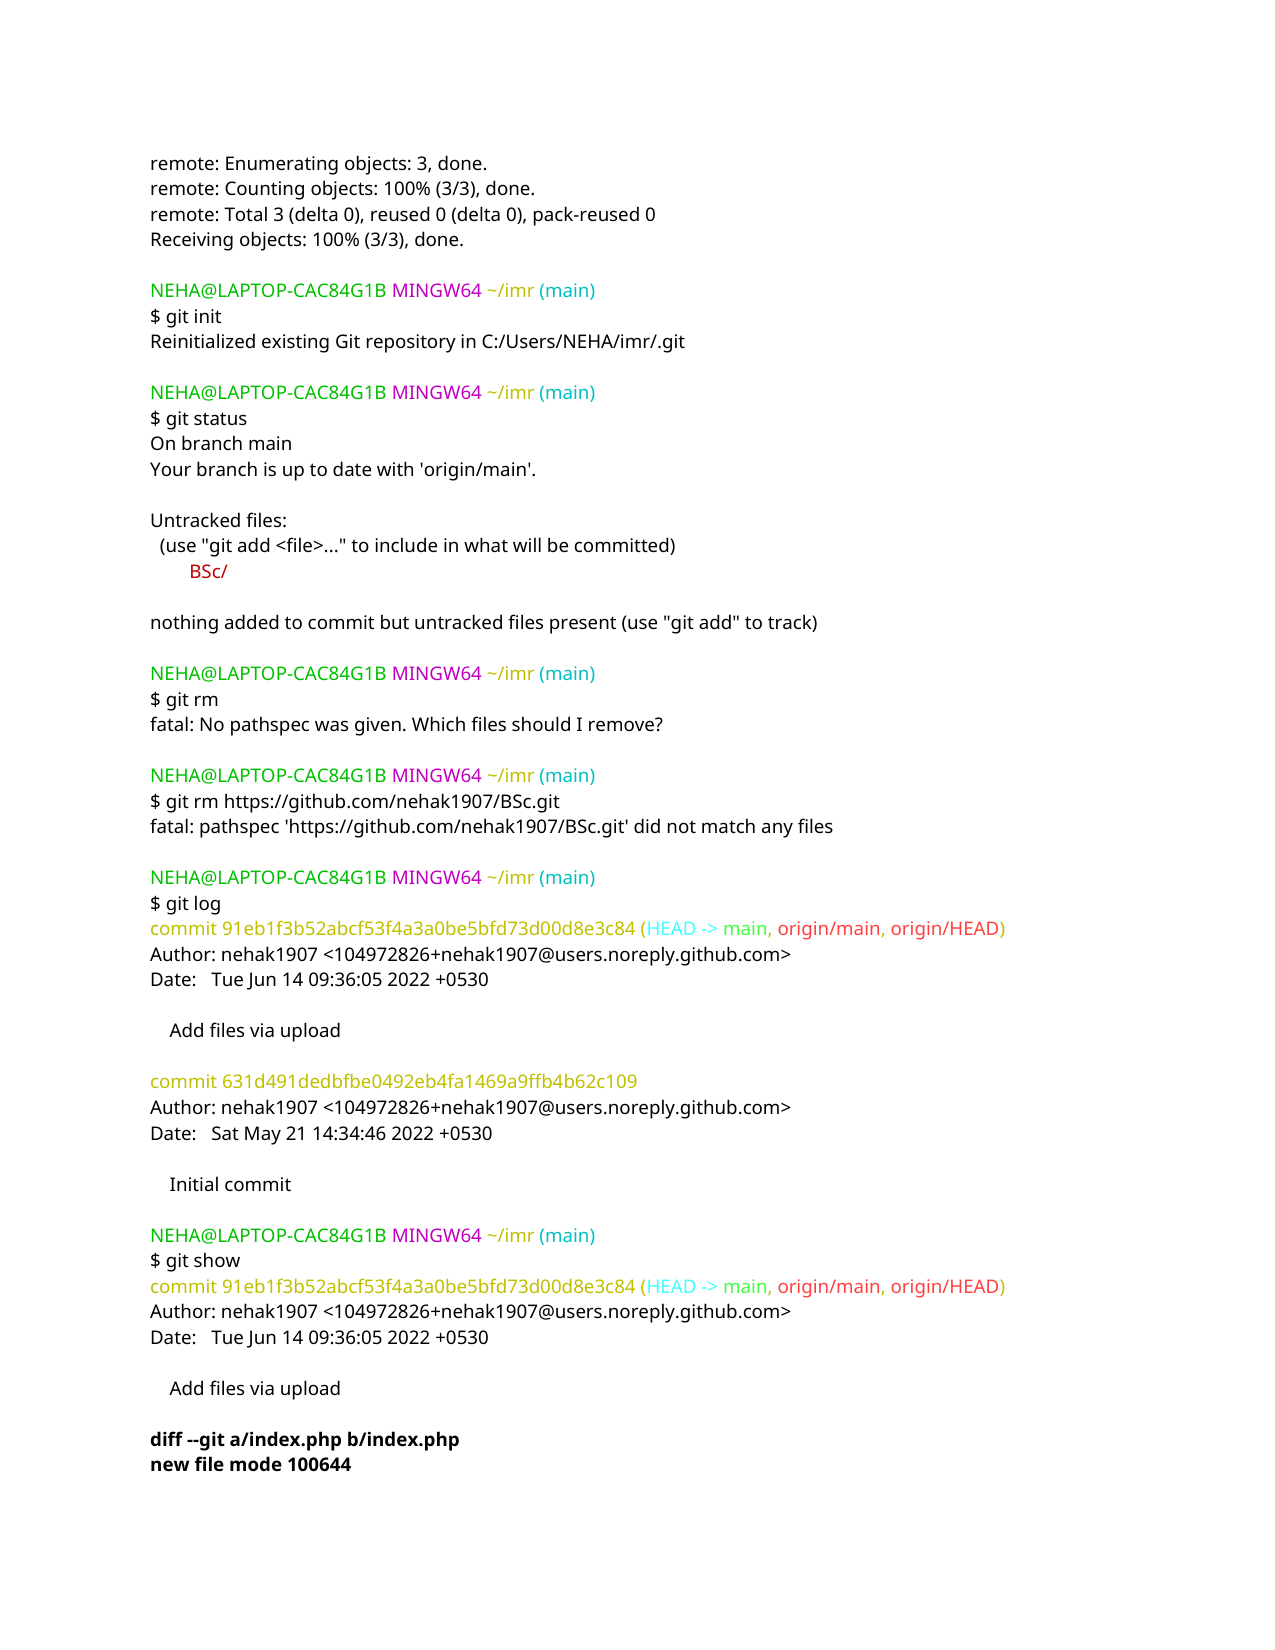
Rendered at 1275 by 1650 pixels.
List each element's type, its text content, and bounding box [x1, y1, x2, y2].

text commit 631d491dedbfbe0492eb4fa1469a9ffb4b62c109 [150, 1069, 1125, 1094]
text Date: Sat May 21 14:34:46 2022 +0530 [150, 1120, 1125, 1145]
text Author: nehak1907 <104972826+nehak1907@users.noreply.github.com> [150, 1298, 1125, 1324]
text Your branch is up to date with 'origin/main'. [150, 456, 1125, 482]
text $ git status [150, 405, 1125, 431]
text Add files via upload [150, 1018, 1125, 1043]
text fatal: No pathspec was given. Which files should I remove? [150, 711, 1125, 737]
text $ git rm [150, 686, 1125, 711]
text NEHA@LAPTOP-CAC84G1B MINGW64 ~/imr (main) [150, 1222, 1125, 1247]
text $ git rm https://github.com/nehak1907/BSc.git [150, 788, 1125, 813]
text Receiving objects: 100% (3/3), done. [150, 227, 1125, 252]
text fatal: pathspec 'https://github.com/nehak1907/BSc.git' did not match any files [150, 813, 1125, 839]
text Add files via upload [150, 1375, 1125, 1401]
text NEHA@LAPTOP-CAC84G1B MINGW64 ~/imr (main) [150, 660, 1125, 686]
text Untracked files: [150, 507, 1125, 533]
text new file mode 100644 [150, 1452, 1125, 1477]
text Date: Tue Jun 14 09:36:05 2022 +0530 [150, 967, 1125, 992]
text Initial commit [150, 1171, 1125, 1196]
text NEHA@LAPTOP-CAC84G1B MINGW64 ~/imr (main) [150, 380, 1125, 405]
text Reinitialized existing Git repository in C:/Users/NEHA/imr/.git [150, 329, 1125, 354]
text $ git log [150, 890, 1125, 916]
text Date: Tue Jun 14 09:36:05 2022 +0530 [150, 1324, 1125, 1349]
text commit 91eb1f3b52abcf53f4a3a0be5bfd73d00d8e3c84 (HEAD -> main, origin/main, origin/HEAD) [150, 916, 1125, 941]
text commit 91eb1f3b52abcf53f4a3a0be5bfd73d00d8e3c84 (HEAD -> main, origin/main, origin/HEAD) [150, 1273, 1125, 1298]
text On branch main [150, 431, 1125, 456]
text BSc/ [150, 558, 1125, 584]
text $ git init [150, 303, 1125, 329]
text $ git show [150, 1247, 1125, 1273]
text NEHA@LAPTOP-CAC84G1B MINGW64 ~/imr (main) [150, 762, 1125, 788]
text diff --git a/index.php b/index.php [150, 1426, 1125, 1452]
text remote: Enumerating objects: 3, done. [150, 150, 1125, 176]
text Author: nehak1907 <104972826+nehak1907@users.noreply.github.com> [150, 1094, 1125, 1120]
text Author: nehak1907 <104972826+nehak1907@users.noreply.github.com> [150, 941, 1125, 967]
text nothing added to commit but untracked files present (use "git add" to track) [150, 609, 1125, 635]
text remote: Total 3 (delta 0), reused 0 (delta 0), pack-reused 0 [150, 201, 1125, 227]
text NEHA@LAPTOP-CAC84G1B MINGW64 ~/imr (main) [150, 278, 1125, 303]
text remote: Counting objects: 100% (3/3), done. [150, 176, 1125, 201]
text NEHA@LAPTOP-CAC84G1B MINGW64 ~/imr (main) [150, 864, 1125, 890]
text (use "git add <file>..." to include in what will be committed) [150, 533, 1125, 558]
